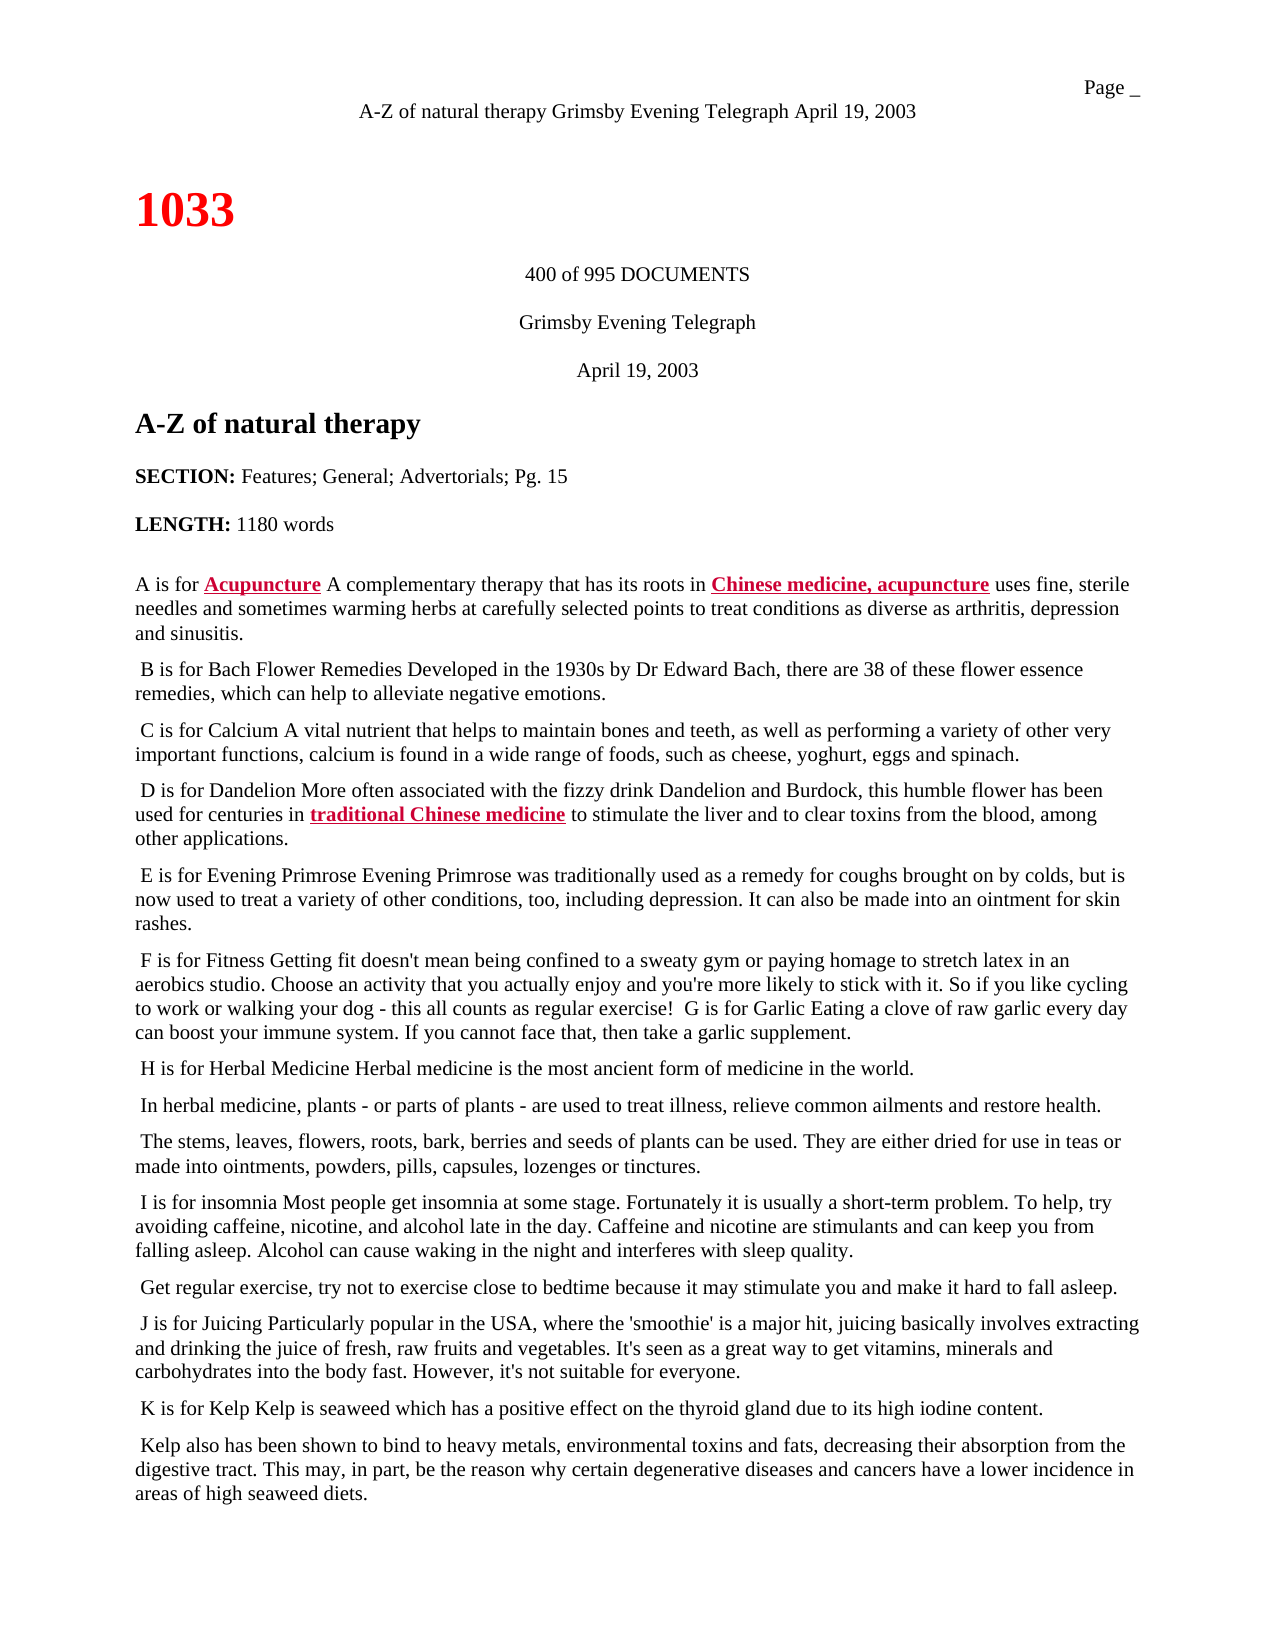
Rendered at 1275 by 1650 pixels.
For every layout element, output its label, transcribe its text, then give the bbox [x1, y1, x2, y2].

text 400 of 995 DOCUMENTS [135, 262, 1140, 286]
text In herbal medicine, plants - or parts of plants - are used to treat illness, relieve common ailments and restore health. [135, 1093, 1140, 1117]
text Kelp also has been shown to bind to heavy metals, environmental toxins and fats, decreasing their absorption from the digestive tract. This may, in part, be the reason why certain degenerative diseases and cancers have a lower incidence in areas of high seaweed diets. [135, 1433, 1140, 1505]
text A is for Acupuncture A complementary therapy that has its roots in Chinese medicine, acupuncture uses fine, sterile needles and sometimes warming herbs at carefully selected points to treat conditions as diverse as arthritis, depression and sinusitis. [135, 572, 1140, 644]
text C is for Calcium A vital nutrient that helps to maintain bones and teeth, as well as performing a variety of other very important functions, calcium is found in a wide range of foods, such as cheese, yoghurt, eggs and spinach. [135, 718, 1140, 766]
text K is for Kelp Kelp is seaweed which has a positive effect on the thyroid gland due to its high iodine content. [135, 1396, 1140, 1420]
text A-Z of natural therapy [135, 406, 1140, 439]
text LENGTH: 1180 words [135, 512, 1140, 536]
text J is for Juicing Particularly popular in the USA, where the 'smoothie' is a major hit, juicing basically involves extracting and drinking the juice of fresh, raw fruits and vegetables. It's seen as a great way to get vitamins, minerals and carbohydrates into the body fast. However, it's not suitable for everyone. [135, 1311, 1140, 1383]
text SECTION: Features; General; Advertorials; Pg. 15 [135, 463, 1140, 488]
text 1033 [135, 180, 1140, 237]
text B is for Bach Flower Remedies Developed in the 1930s by Dr Edward Bach, there are 38 of these flower essence remedies, which can help to alleviate negative emotions. [135, 657, 1140, 705]
text D is for Dandelion More often associated with the fizzy drink Dandelion and Burdock, this humble flower has been used for centuries in traditional Chinese medicine to stimulate the liver and to clear toxins from the blood, among other applications. [135, 778, 1140, 850]
text F is for Fitness Getting fit doesn't mean being confined to a sweaty gym or paying homage to stretch latex in an aerobics studio. Choose an activity that you actually enjoy and you're more likely to stick with it. So if you like cycling to work or walking your dog - this all counts as regular exercise! G is for Garlic Eating a clove of raw garlic every day can boost your immune system. If you cannot face that, then take a garlic supplement. [135, 948, 1140, 1044]
text April 19, 2003 [260, 358, 1015, 382]
text E is for Evening Primrose Evening Primrose was traditionally used as a remedy for coughs brought on by colds, but is now used to treat a variety of other conditions, too, including depression. It can also be made into an ointment for skin rashes. [135, 863, 1140, 935]
text I is for insomnia Most people get insomnia at some stage. Fortunately it is usually a short-term problem. To help, try avoiding caffeine, nicotine, and alcohol late in the day. Caffeine and nicotine are stimulants and can keep you from falling asleep. Alcohol can cause waking in the night and interferes with sleep quality. [135, 1190, 1140, 1262]
text Get regular exercise, try not to exercise close to bedtime because it may stimulate you and make it hard to fall asleep. [135, 1275, 1140, 1299]
text H is for Herbal Medicine Herbal medicine is the most ancient form of medicine in the world. [135, 1056, 1140, 1080]
text Grimsby Evening Telegraph [260, 310, 1015, 334]
text The stems, leaves, flowers, roots, bark, berries and seeds of plants can be used. They are either dried for use in teas or made into ointments, powders, pills, capsules, lozenges or tinctures. [135, 1129, 1140, 1178]
